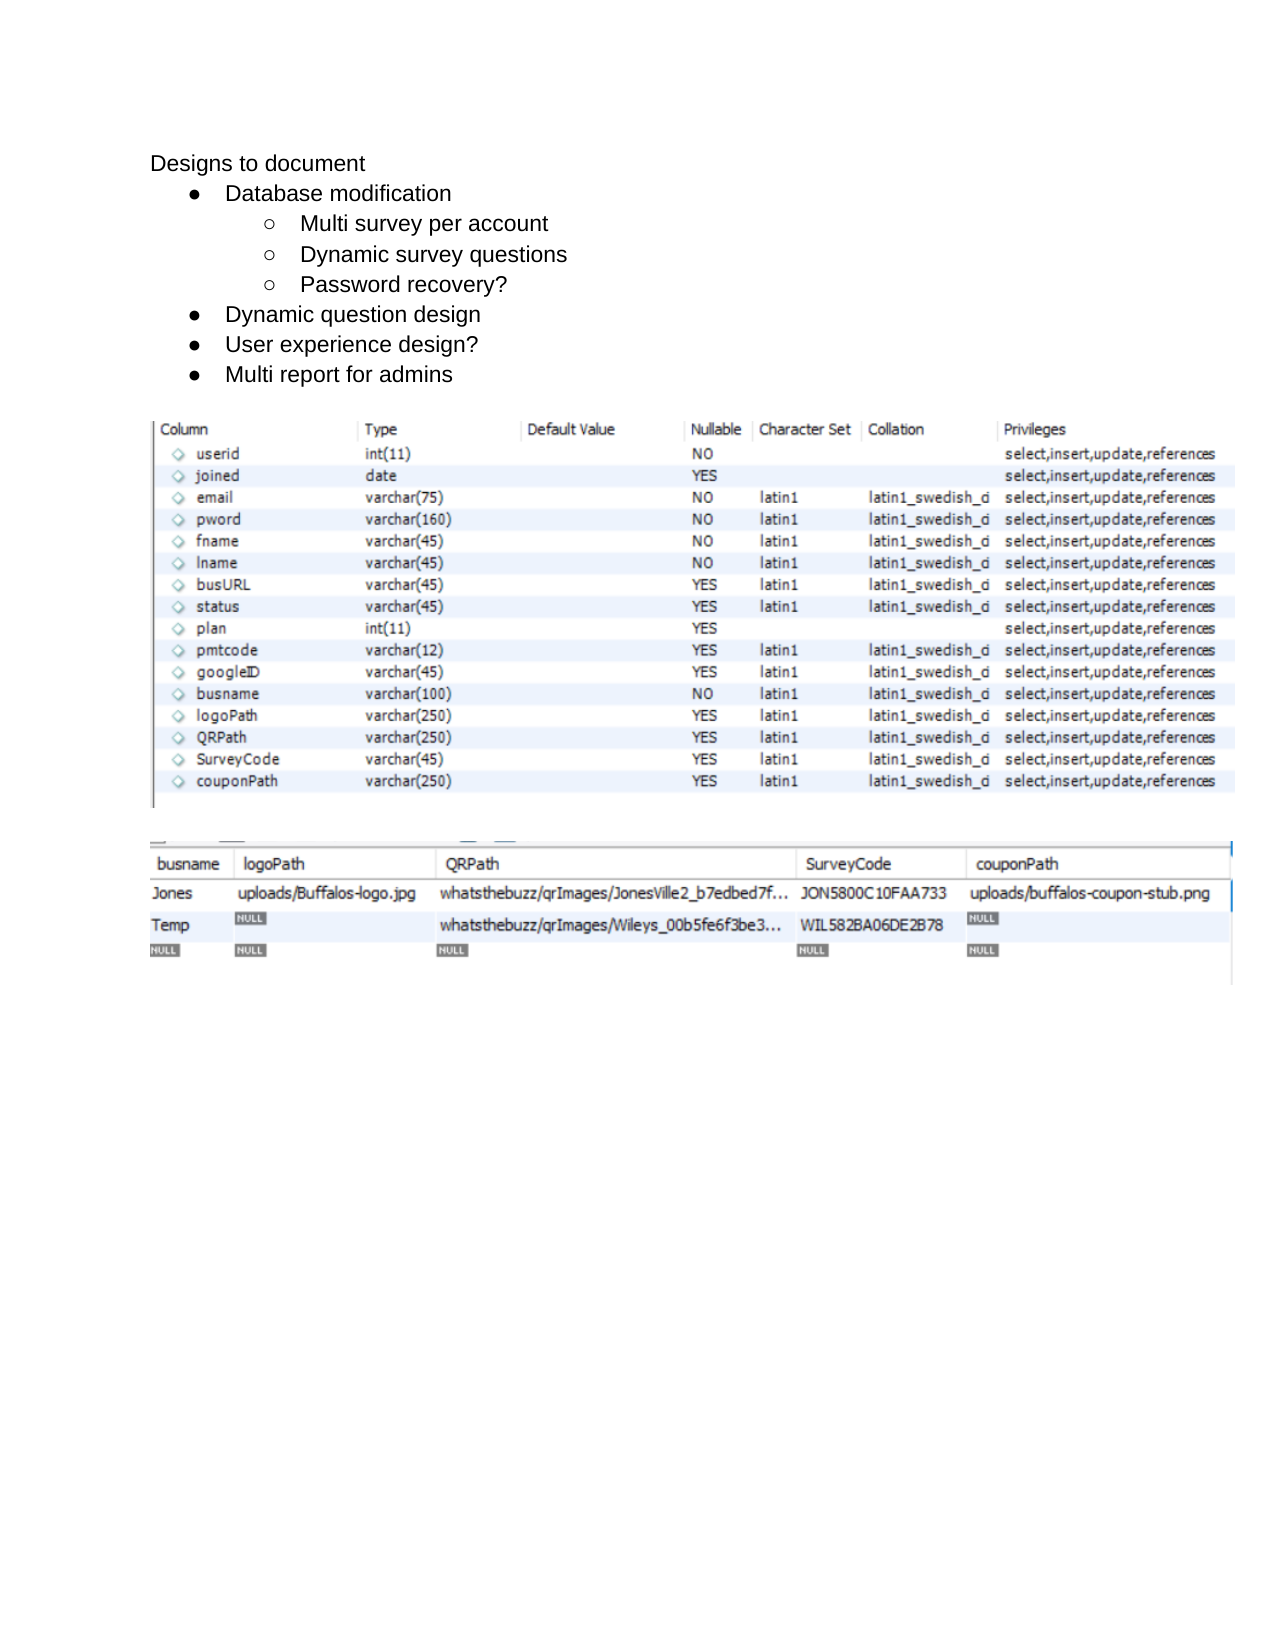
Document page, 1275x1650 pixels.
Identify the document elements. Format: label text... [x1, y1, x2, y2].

list Dynamic survey questions [262, 241, 1125, 267]
list Dynamic question design [187, 301, 1125, 327]
list Password recovery? [262, 271, 1125, 297]
list User experience design? [187, 331, 1125, 358]
list Multi report for admins [187, 361, 1125, 388]
picture [150, 841, 1233, 985]
picture [150, 421, 1235, 808]
list Multi survey per account [262, 210, 1125, 237]
text Designs to document [150, 150, 1125, 176]
list Database modification [187, 180, 1125, 207]
